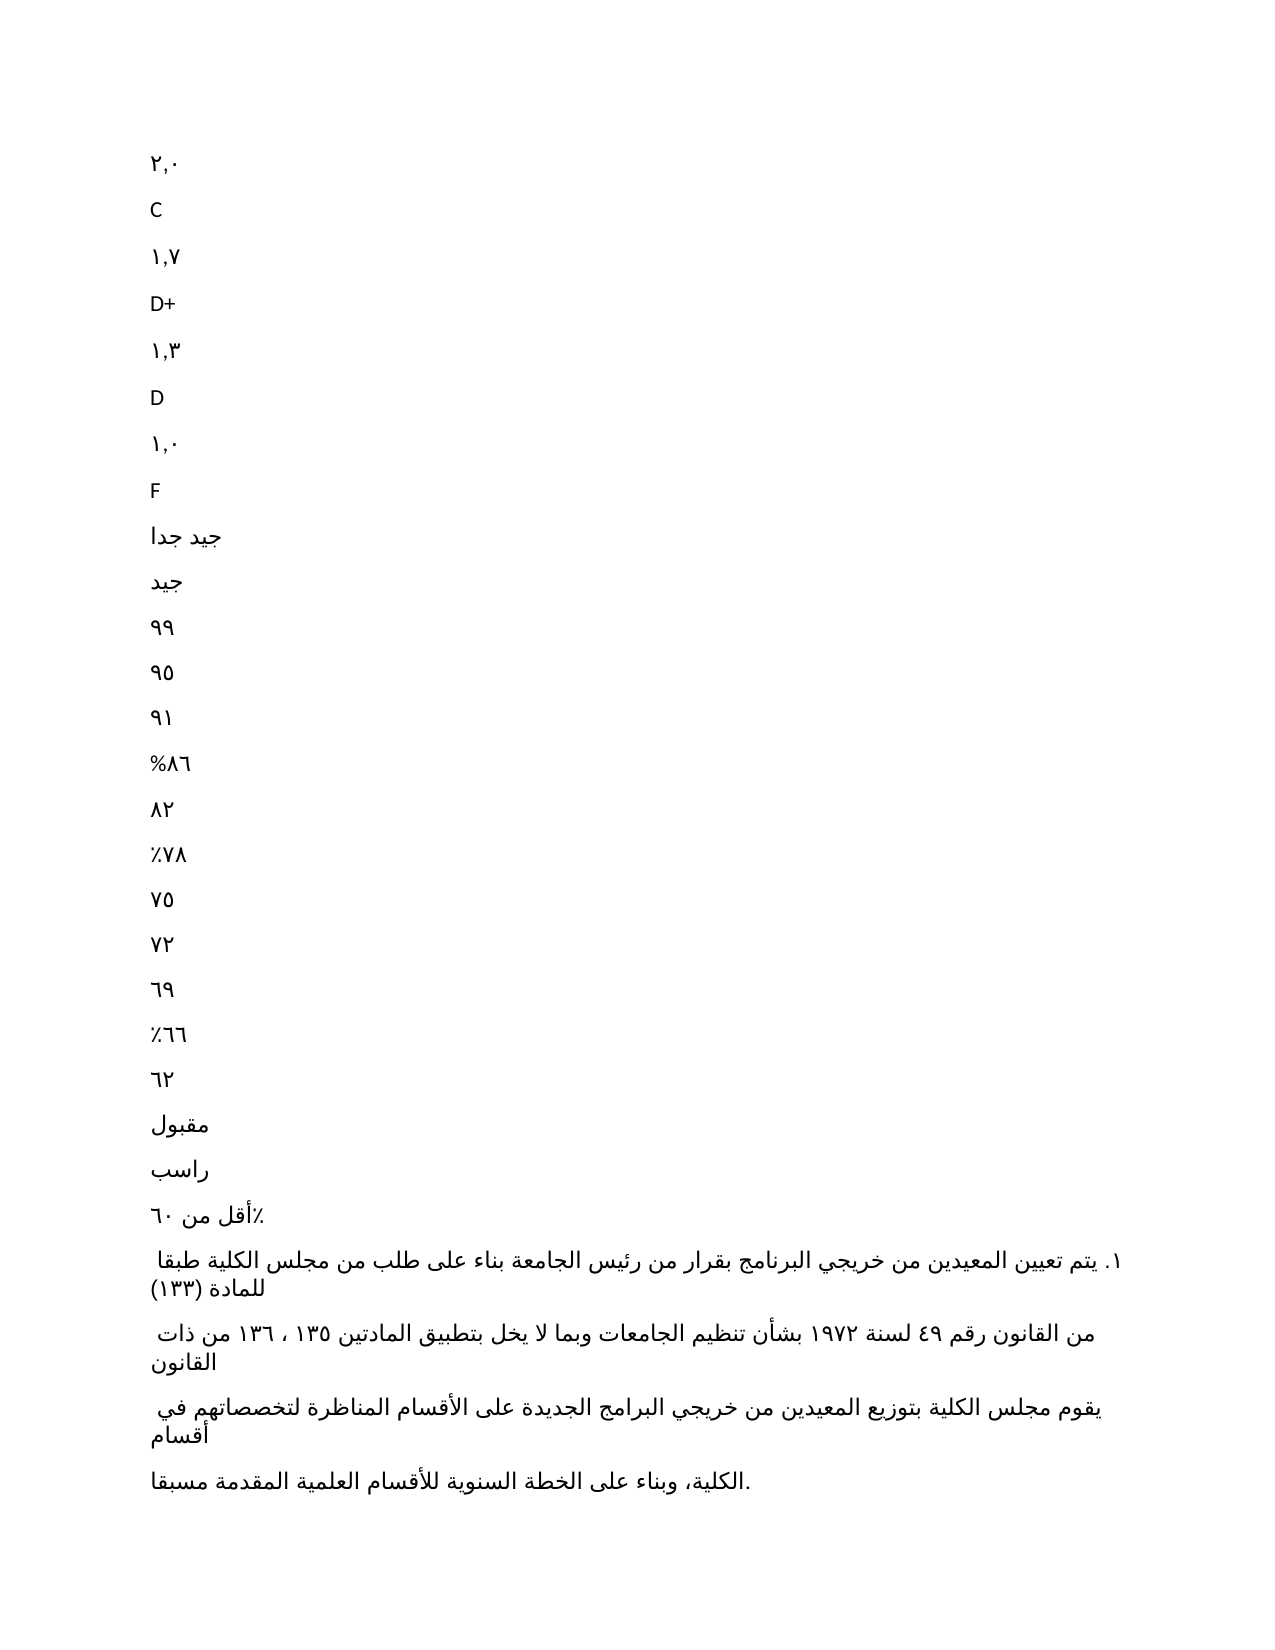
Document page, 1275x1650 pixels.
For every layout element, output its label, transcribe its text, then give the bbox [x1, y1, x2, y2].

text ٪٦٦ [150, 1021, 1125, 1047]
text الكلية، وبناء على الخطة السنوية للأقسام العلمية المقدمة مسبقا. [150, 1467, 1125, 1495]
text ۱,۳ [150, 336, 1125, 364]
text F [150, 476, 1125, 504]
text من القانون رقم ٤٩ لسنة ۱۹۷۲ بشأن تنظيم الجامعات وبما لا يخل بتطبيق المادتين ١٣٥ ، ١٣٦ من ذات القانون [150, 1320, 1125, 1375]
text ۹۱ [150, 704, 1125, 730]
text ۹۹ [150, 613, 1125, 640]
text ۷۲ [150, 931, 1125, 957]
text ٪۷۸ [150, 841, 1125, 867]
text راسب [150, 1156, 1125, 1183]
text جيد جدا [150, 523, 1125, 549]
text D [150, 383, 1125, 411]
text مقبول [150, 1111, 1125, 1138]
text جيد [150, 568, 1125, 595]
text أقل من ٦٠٪ [150, 1202, 1125, 1228]
text ٦٩ [150, 976, 1125, 1002]
text ۱,۰ [150, 429, 1125, 457]
text D+ [150, 289, 1125, 317]
text %٨٦ [150, 749, 1125, 777]
text ٩٥ [150, 658, 1125, 685]
text ۸۲ [150, 796, 1125, 822]
text ٧٥ [150, 886, 1125, 912]
text ١. يتم تعيين المعيدين من خريجي البرنامج بقرار من رئيس الجامعة بناء على طلب من مجلس الكلية طبقا للمادة (۱۳۳) [150, 1247, 1125, 1301]
text C [150, 195, 1125, 223]
text ۱,۷ [150, 242, 1125, 270]
text ٢,٠ [150, 150, 1125, 176]
text يقوم مجلس الكلية بتوزيع المعيدين من خريجي البرامج الجديدة على الأقسام المناظرة لتخصصاتهم في أقسام [150, 1394, 1125, 1448]
text ٦٢ [150, 1066, 1125, 1093]
